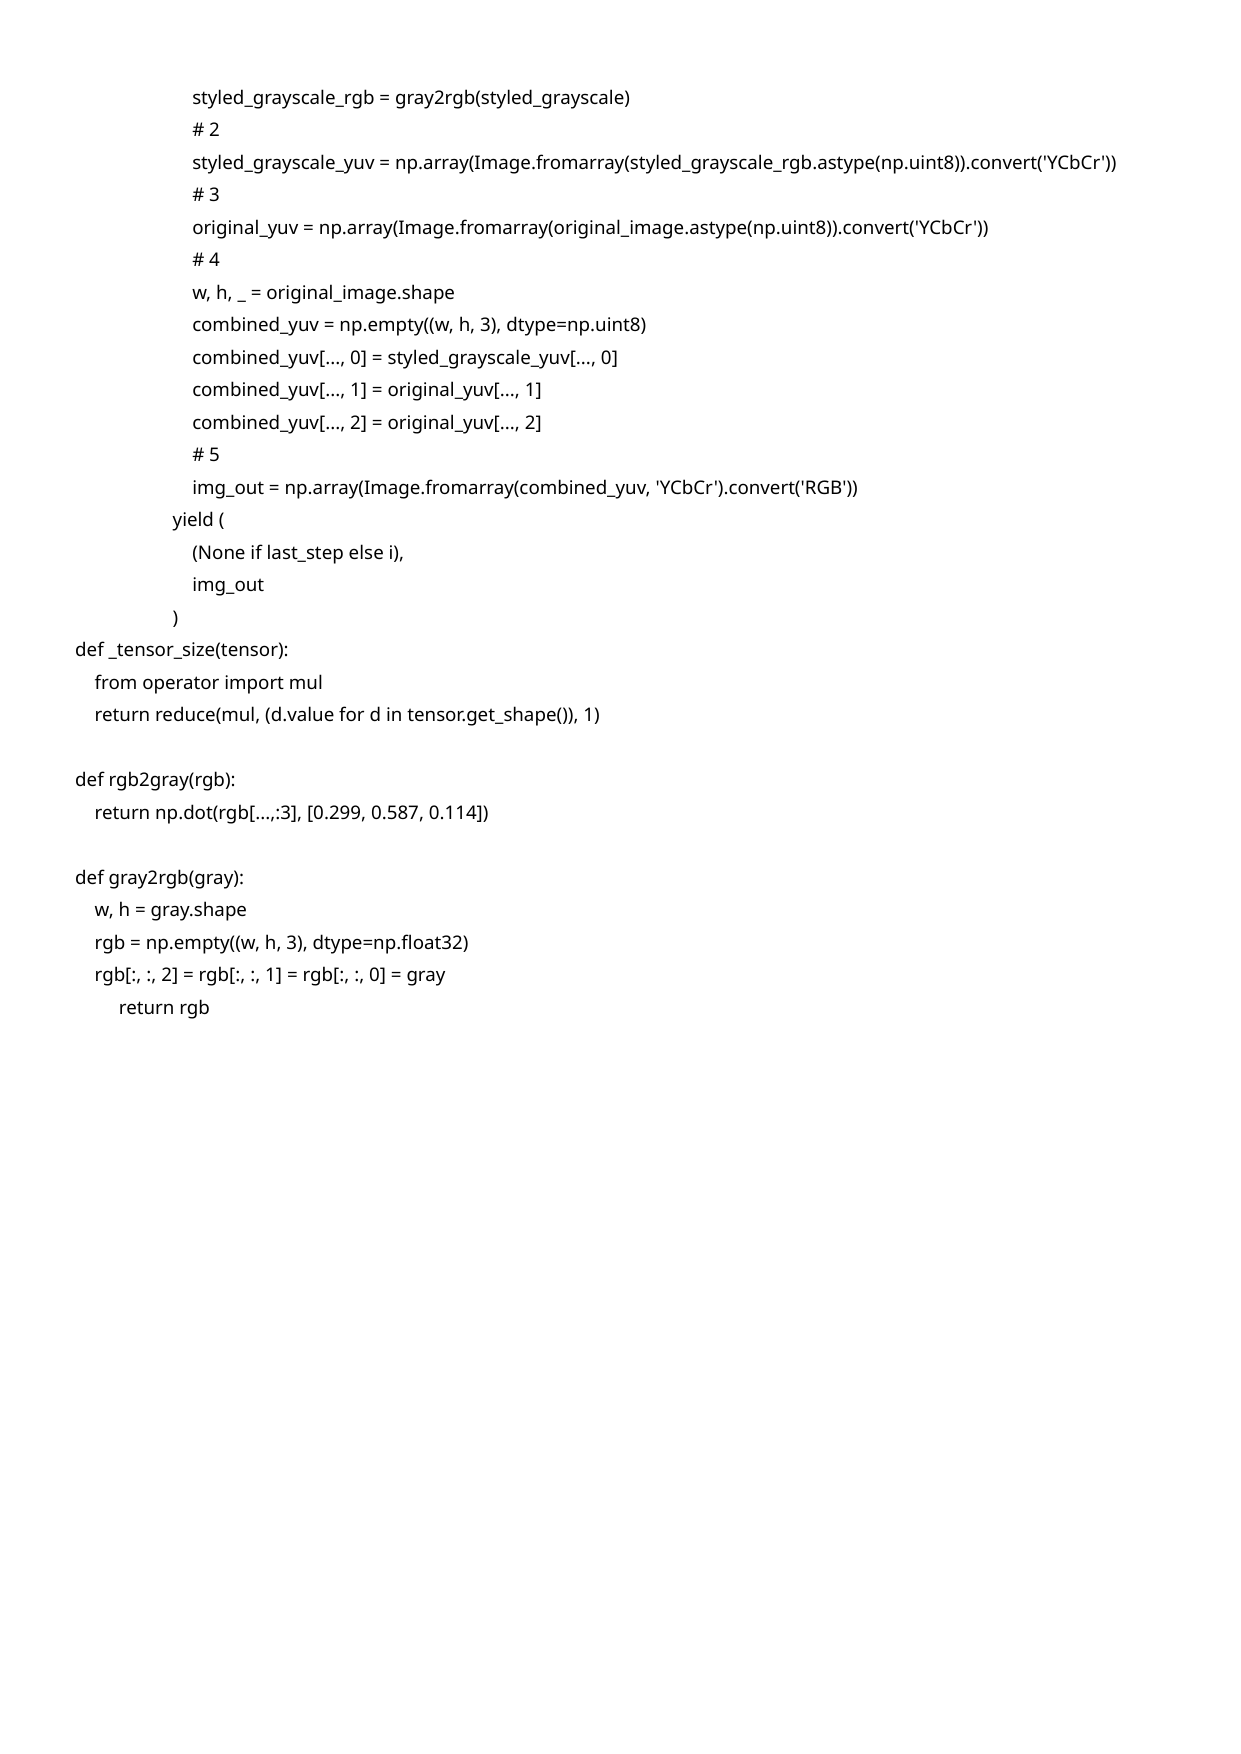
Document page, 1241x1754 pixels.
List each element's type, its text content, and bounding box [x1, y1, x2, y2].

text styled_grayscale_yuv = np.array(Image.fromarray(styled_grayscale_rgb.astype(np.uint8)).convert('YCbCr')) [75, 146, 1165, 178]
text def gray2rgb(gray): [75, 861, 1165, 893]
text img_out = np.array(Image.fromarray(combined_yuv, 'YCbCr').convert('RGB')) [75, 471, 1165, 503]
text # 3 [75, 178, 1165, 211]
text # 4 [75, 243, 1165, 276]
text # 5 [75, 438, 1165, 471]
text ) [75, 601, 1165, 633]
text w, h = gray.shape [75, 893, 1165, 926]
text combined_yuv[..., 2] = original_yuv[..., 2] [75, 406, 1165, 438]
text w, h, _ = original_image.shape [75, 276, 1165, 308]
text return reduce(mul, (d.value for d in tensor.get_shape()), 1) [75, 698, 1165, 731]
text combined_yuv[..., 0] = styled_grayscale_yuv[..., 0] [75, 341, 1165, 373]
text (None if last_step else i), [75, 536, 1165, 568]
text rgb[:, :, 2] = rgb[:, :, 1] = rgb[:, :, 0] = gray [75, 958, 1165, 991]
text combined_yuv[..., 1] = original_yuv[..., 1] [75, 373, 1165, 406]
text def rgb2gray(rgb): [75, 763, 1165, 796]
text img_out [75, 568, 1165, 601]
text rgb = np.empty((w, h, 3), dtype=np.float32) [75, 926, 1165, 958]
text styled_grayscale_rgb = gray2rgb(styled_grayscale) [75, 81, 1165, 113]
text original_yuv = np.array(Image.fromarray(original_image.astype(np.uint8)).convert('YCbCr')) [75, 211, 1165, 243]
text def _tensor_size(tensor): [75, 633, 1165, 666]
text # 2 [75, 113, 1165, 146]
text return rgb [75, 991, 1165, 1023]
text combined_yuv = np.empty((w, h, 3), dtype=np.uint8) [75, 308, 1165, 341]
text from operator import mul [75, 666, 1165, 698]
text return np.dot(rgb[...,:3], [0.299, 0.587, 0.114]) [75, 796, 1165, 828]
text yield ( [75, 503, 1165, 536]
